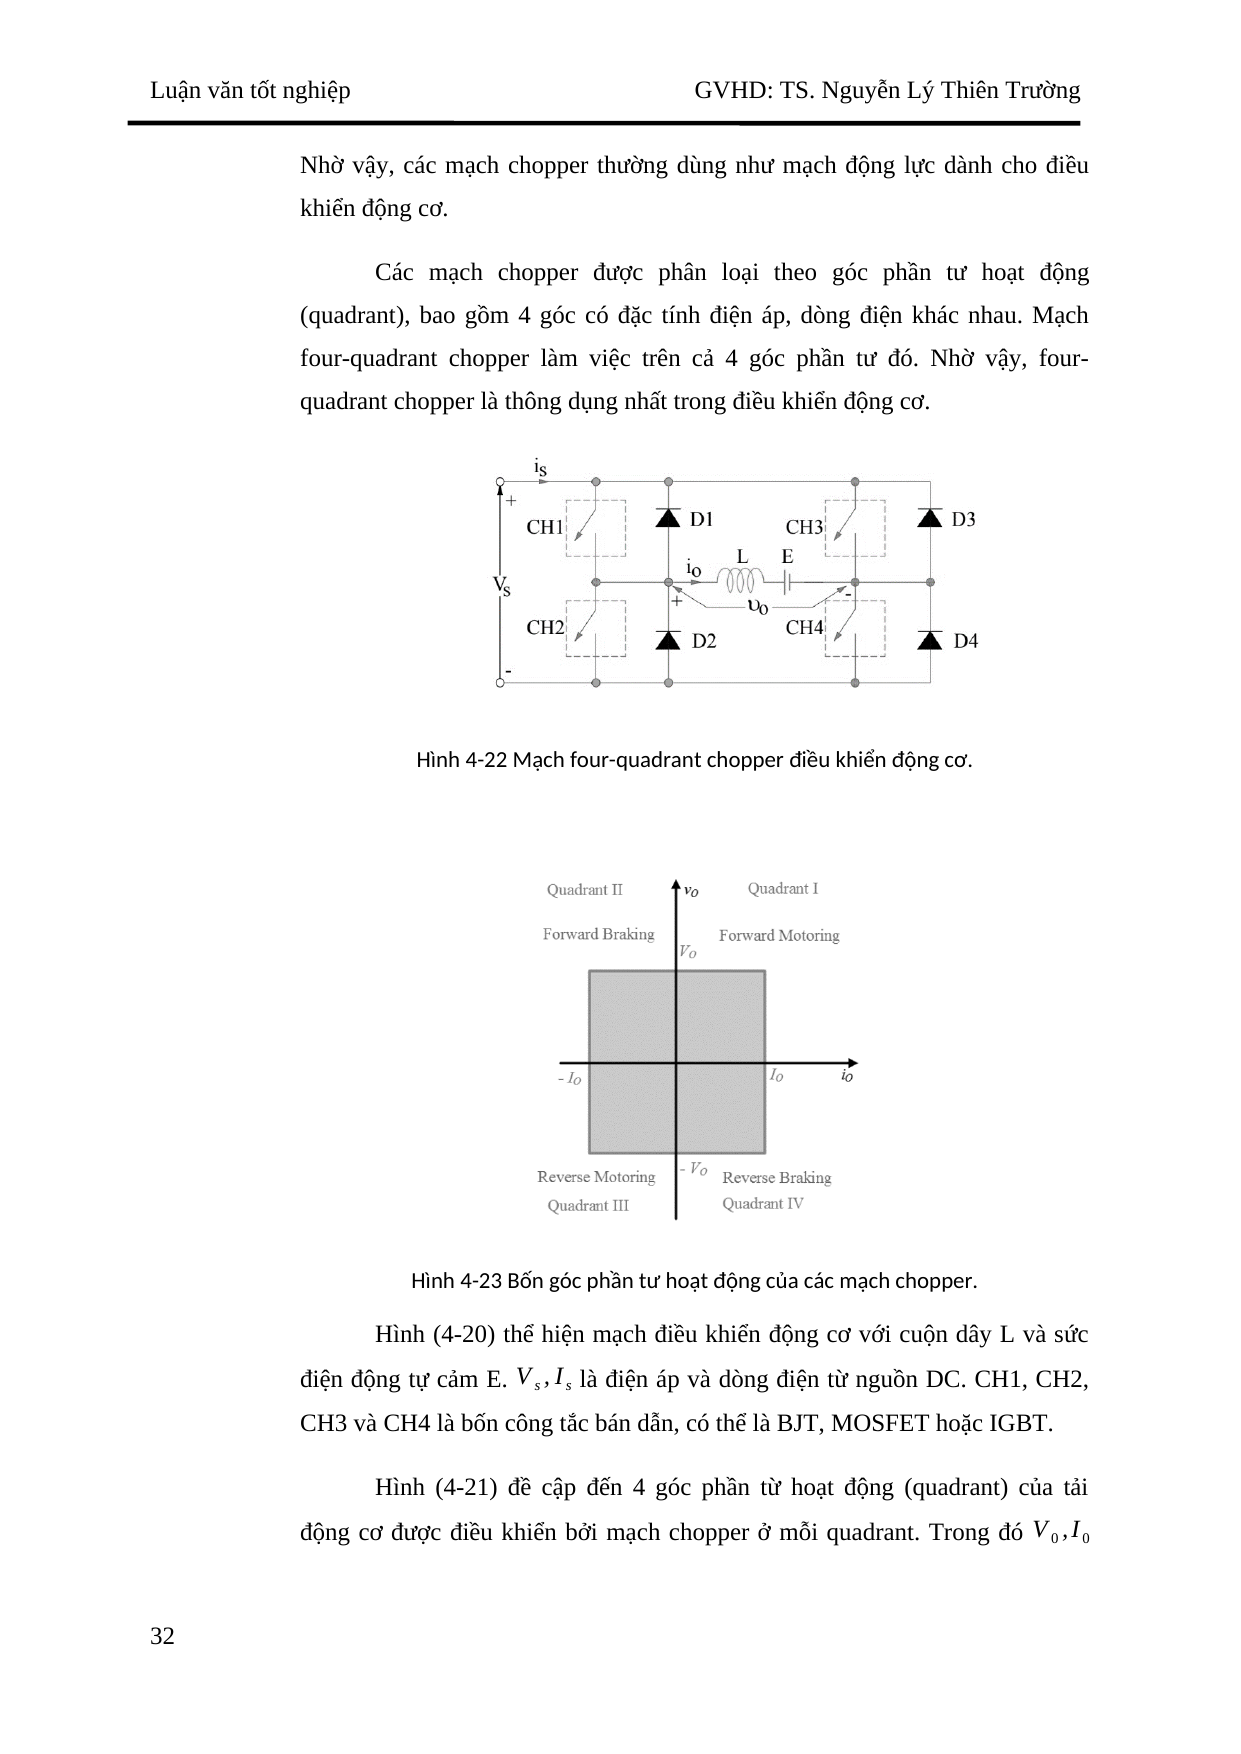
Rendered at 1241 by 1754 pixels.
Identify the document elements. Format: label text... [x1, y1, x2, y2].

picture [518, 862, 872, 1232]
text Hình (4-20) thể hiện mạch điều khiển động cơ với cuộn dây L và sức điện động tự cảm E. là điện áp và dòng điện từ nguồn DC. CH1, CH2, CH3 và CH4 là bốn công tắc bán dẫn, có thể là BJT, MOSFET hoặc IGBT. [300, 1319, 1090, 1437]
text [300, 150, 1090, 222]
picture [470, 450, 996, 709]
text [300, 1472, 1090, 1547]
text Các mạch chopper được phân loại theo góc phần tư hoạt động (quadrant), bao gồm 4 góc có đặc tính điện áp, dòng điện khác nhau. Mạch four-quadrant chopper làm việc trên cả 4 góc phần tư đó. Nhờ vậy, four-quadrant chopper là thông dụng nhất trong điều khiển động cơ. [300, 257, 1090, 415]
